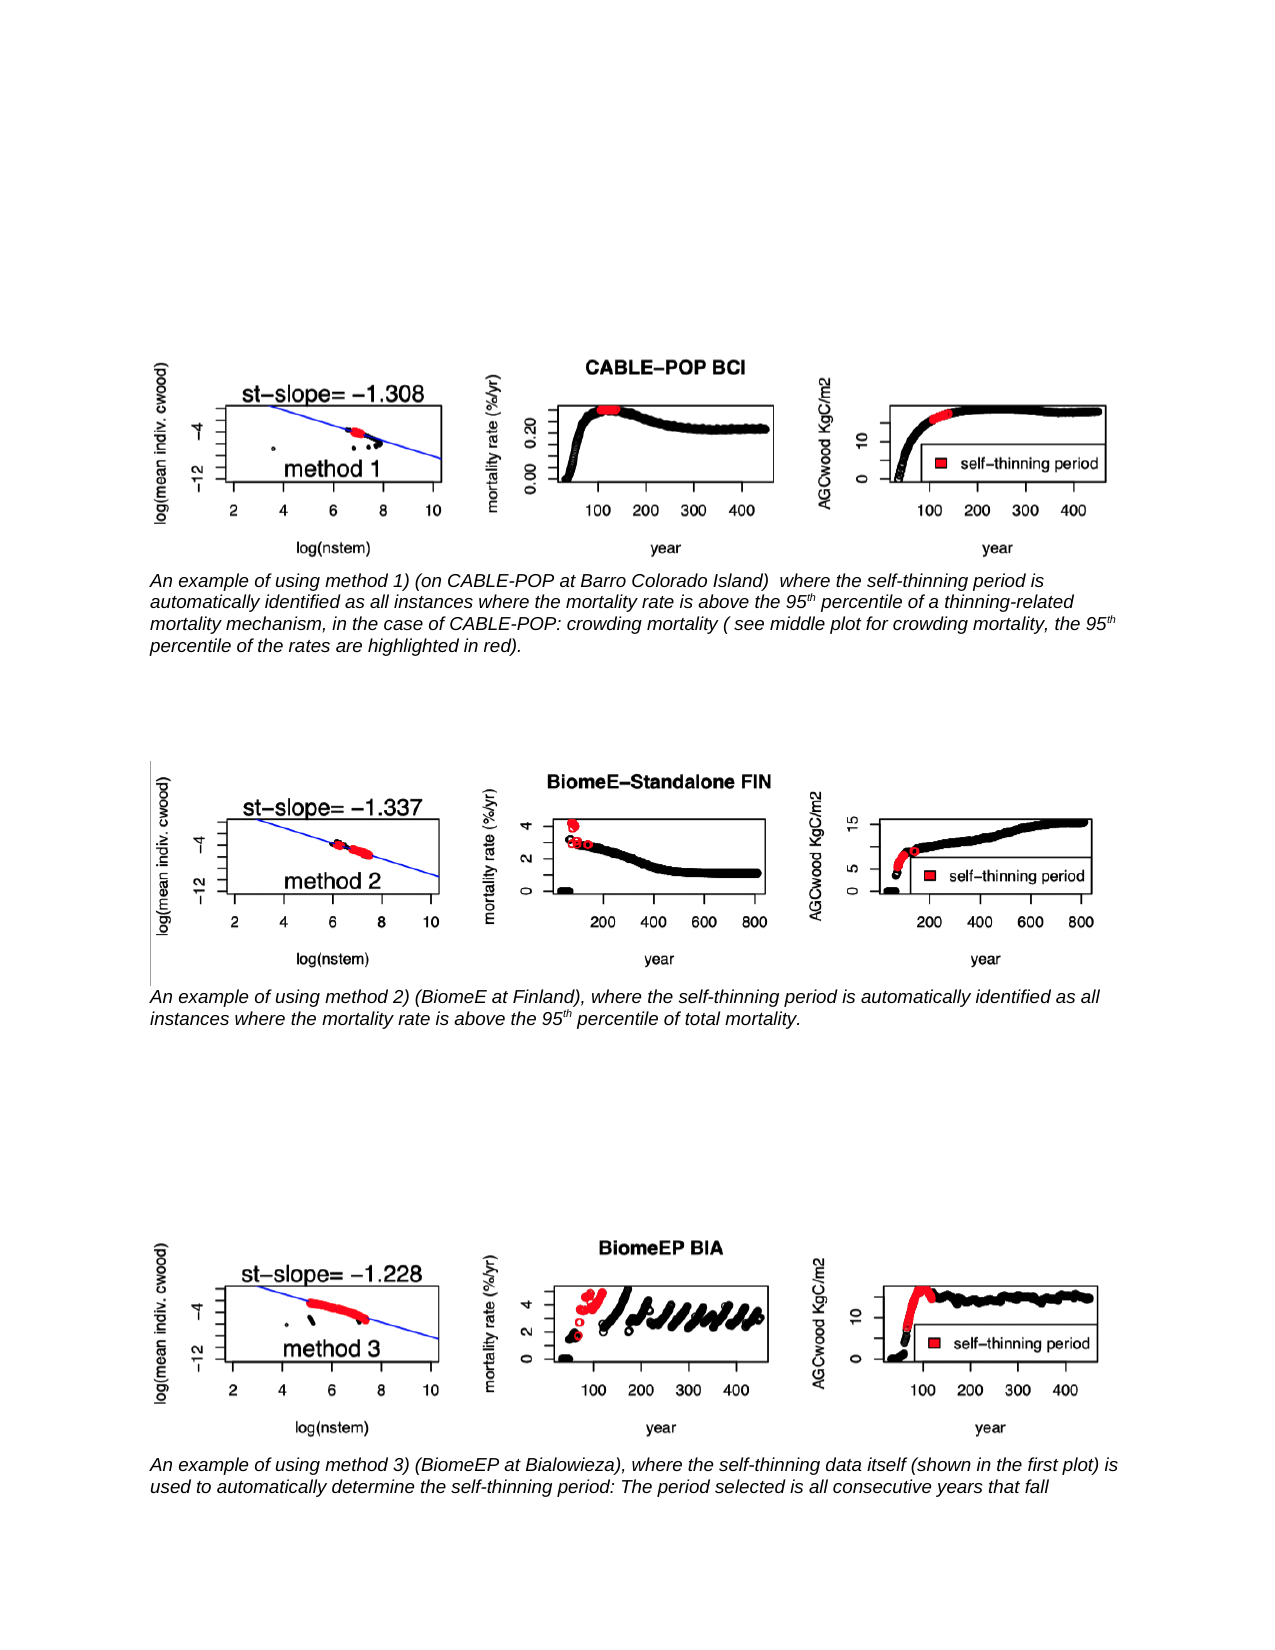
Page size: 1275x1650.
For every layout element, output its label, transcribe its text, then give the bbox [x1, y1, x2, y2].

picture [150, 334, 1125, 570]
text An example of using method 1) (on CABLE-POP at Barro Colorado Island) where the self-thinning period is automatically identified as all instances where the mortality rate is above the 95th percentile of a thinning-related mortality mechanism, in the case of CABLE-POP: crowding mortality ( see middle plot for crowding mortality, the 95th percentile of the rates are highlighted in red). [150, 570, 1125, 656]
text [150, 1454, 1125, 1497]
text An example of using method 2) (BiomeE at Finland), where the self-thinning period is automatically identified as all instances where the mortality rate is above the 95th percentile of total mortality. [150, 986, 1125, 1029]
picture [150, 761, 1125, 986]
picture [150, 1226, 1125, 1454]
